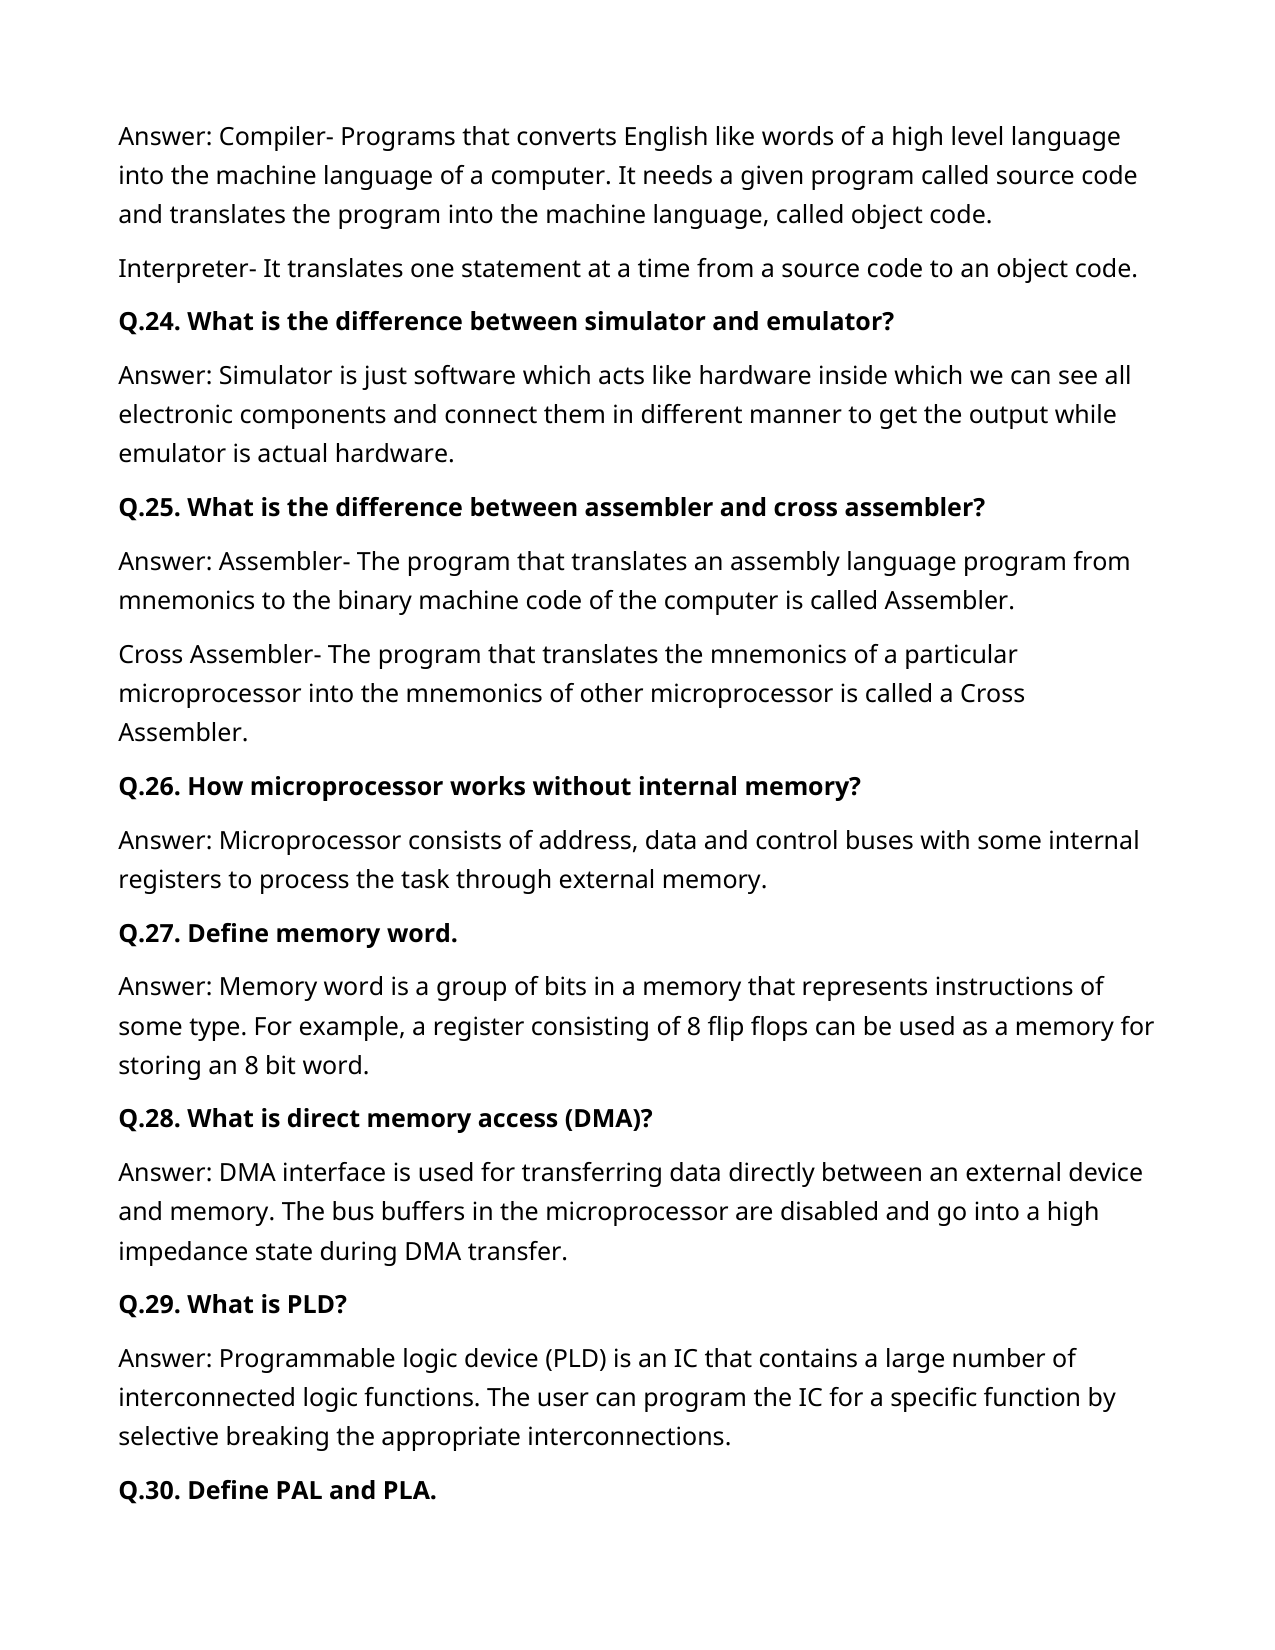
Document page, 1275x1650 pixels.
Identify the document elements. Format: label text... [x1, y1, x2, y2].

text Answer: Simulator is just software which acts like hardware inside which we can see all electronic components and connect them in different manner to get the output while emulator is actual hardware. [118, 358, 1157, 470]
text Interpreter- It translates one statement at a time from a source code to an object code. [118, 250, 1157, 284]
text Q.26. How microprocessor works without internal memory? [118, 768, 1157, 803]
text Answer: Assembler- The program that translates an assembly language program from mnemonics to the binary machine code of the computer is called Assembler. [118, 543, 1157, 617]
text Answer: Programmable logic device (PLD) is an IC that contains a large number of interconnected logic functions. The user can program the IC for a specific function by selective breaking the appropriate interconnections. [118, 1341, 1157, 1453]
text Answer: Compiler- Programs that converts English like words of a high level language into the machine language of a computer. It needs a given program called source code and translates the program into the machine language, called object code. [118, 118, 1157, 231]
text Answer: Memory word is a group of bits in a memory that represents instructions of some type. For example, a register consisting of 8 flip flops can be used as a memory for storing an 8 bit word. [118, 969, 1157, 1081]
text Q.27. Define memory word. [118, 915, 1157, 949]
text Cross Assembler- The program that translates the mnemonics of a particular microprocessor into the mnemonics of other microprocessor is called a Cross Assembler. [118, 636, 1157, 749]
text Q.24. What is the difference between simulator and emulator? [118, 304, 1157, 338]
text Answer: Microprocessor consists of address, data and control buses with some internal registers to process the task through external memory. [118, 822, 1157, 896]
text Answer: DMA interface is used for transferring data directly between an external device and memory. The bus buffers in the microprocessor are disabled and go into a high impedance state during DMA transfer. [118, 1155, 1157, 1267]
text Q.30. Define PAL and PLA. [118, 1473, 1157, 1507]
text Q.28. What is direct memory access (DMA)? [118, 1101, 1157, 1135]
text Q.29. What is PLD? [118, 1287, 1157, 1321]
text Q.25. What is the difference between assembler and cross assembler? [118, 490, 1157, 524]
